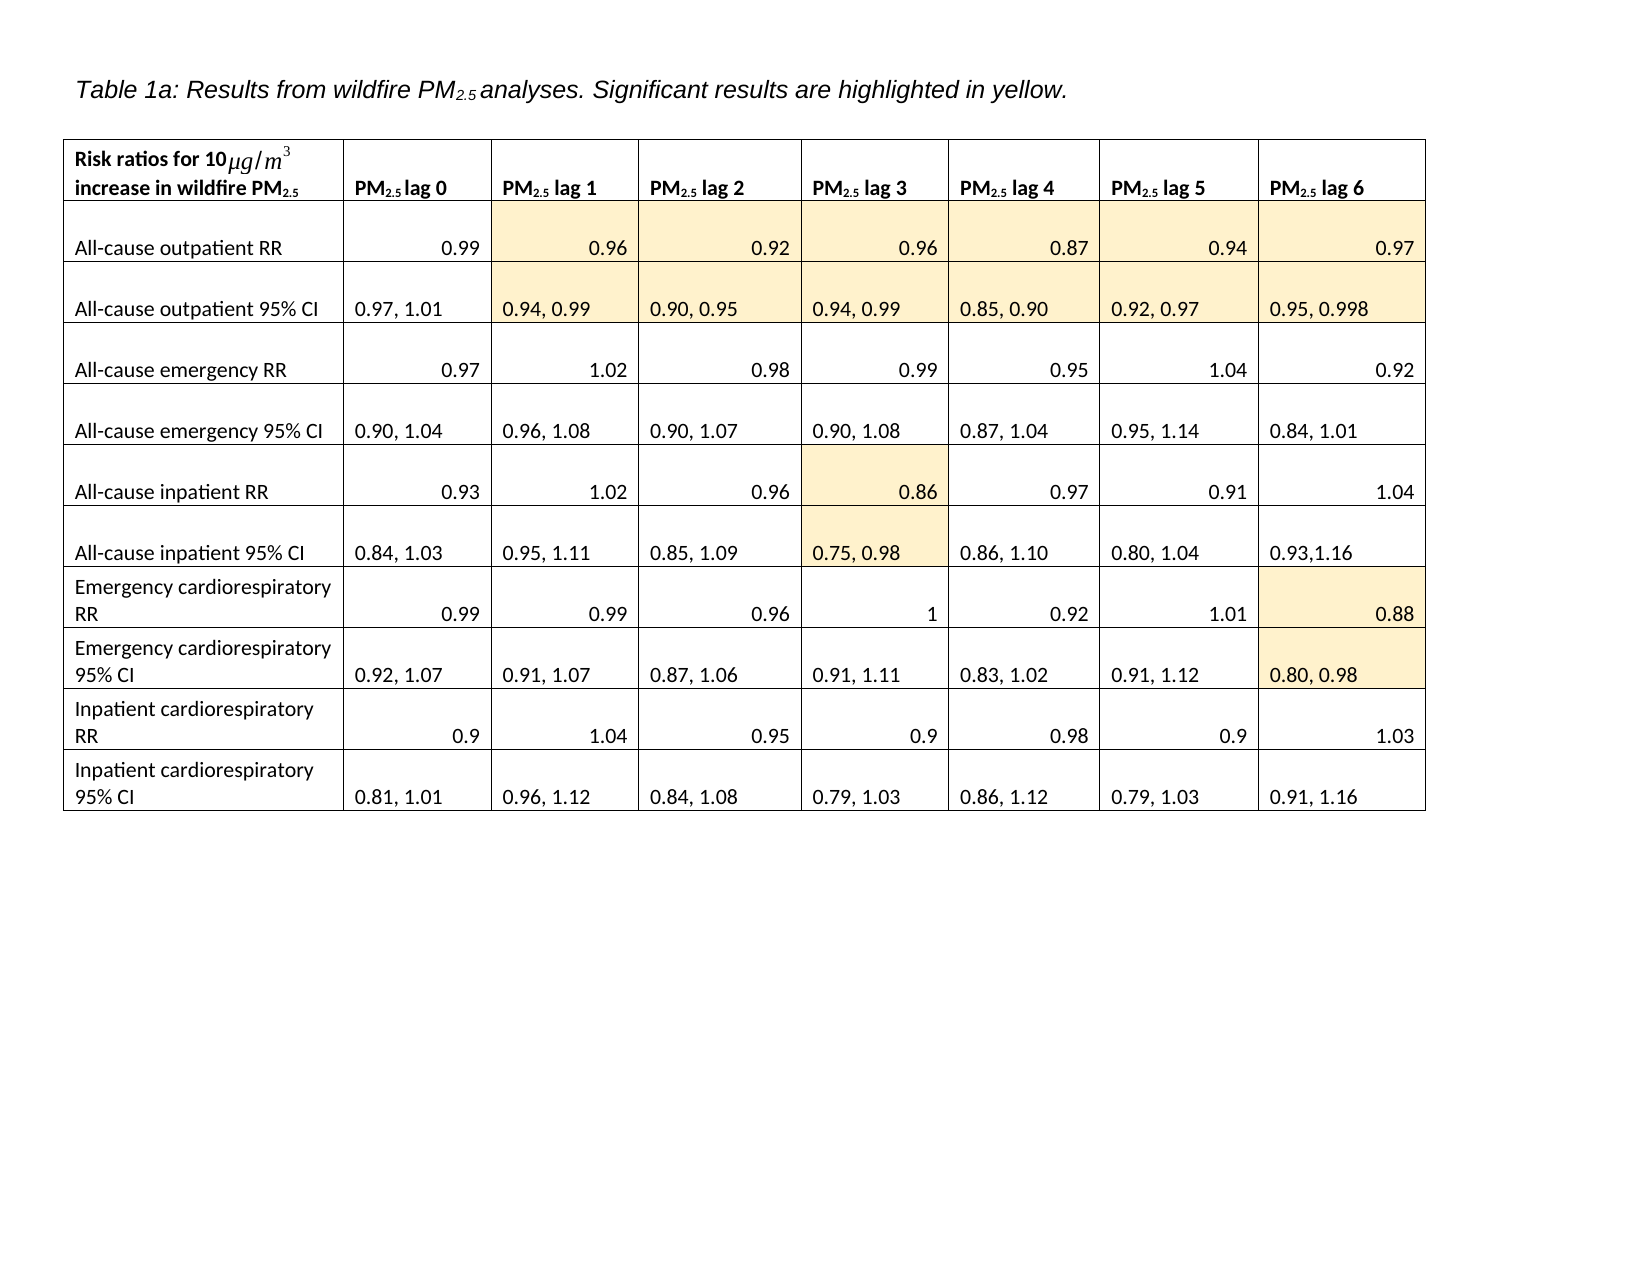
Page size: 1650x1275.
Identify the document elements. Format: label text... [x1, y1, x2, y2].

table_header PM2.5 lag 4 [949, 140, 1099, 200]
table_header PM2.5 lag 1 [492, 140, 638, 200]
table_cell 0.9 [802, 689, 948, 749]
table_cell 0.95 [639, 689, 801, 749]
table_cell All-cause outpatient 95% CI [64, 262, 343, 322]
table_cell 0.99 [802, 323, 948, 383]
table_cell 0.90, 1.04 [344, 384, 491, 444]
table_header PM2.5 lag 0 [344, 140, 491, 200]
table_cell 0.84, 1.03 [344, 506, 491, 566]
text Table 1a: Results from wildfire PM2.5 analyses. Significant results are highlighted in yellow. [75, 75, 1575, 104]
table_cell 0.92 [949, 567, 1099, 627]
table_cell All-cause inpatient RR [64, 445, 343, 505]
table_cell 0.96 [802, 201, 948, 261]
table_cell 0.87, 1.06 [639, 628, 801, 688]
table_cell 0.99 [344, 567, 491, 627]
table_cell 0.92, 1.07 [344, 628, 491, 688]
table_cell All-cause emergency 95% CI [64, 384, 343, 444]
table_cell 0.90, 0.95 [639, 262, 801, 322]
table_cell 1 [802, 567, 948, 627]
table_header Risk ratios for 10increase in wildfire PM2.5 [64, 140, 343, 200]
table_cell 0.91, 1.07 [492, 628, 638, 688]
table_header PM2.5 lag 2 [639, 140, 801, 200]
table_cell 0.86, 1.12 [949, 750, 1099, 810]
table_cell 0.96 [639, 567, 801, 627]
table_cell 0.95, 1.14 [1100, 384, 1258, 444]
table_cell 1.02 [492, 323, 638, 383]
table_cell 1.02 [492, 445, 638, 505]
table_cell 0.83, 1.02 [949, 628, 1099, 688]
table_cell 0.79, 1.03 [1100, 750, 1258, 810]
table_cell 0.88 [1259, 567, 1425, 627]
table_cell 0.98 [949, 689, 1099, 749]
table_cell 0.75, 0.98 [802, 506, 948, 566]
table_cell 0.96 [492, 201, 638, 261]
table_cell 1.04 [1259, 445, 1425, 505]
table_cell 0.80, 1.04 [1100, 506, 1258, 566]
table_cell 0.87, 1.04 [949, 384, 1099, 444]
table_header PM2.5 lag 3 [802, 140, 948, 200]
table_cell 0.9 [344, 689, 491, 749]
table_cell 1.04 [492, 689, 638, 749]
table_cell 1.01 [1100, 567, 1258, 627]
table_cell 0.94 [1100, 201, 1258, 261]
table_cell 0.96, 1.08 [492, 384, 638, 444]
table_cell 0.99 [344, 201, 491, 261]
table_cell 0.85, 1.09 [639, 506, 801, 566]
table_cell 0.95 [949, 323, 1099, 383]
table_cell 0.97, 1.01 [344, 262, 491, 322]
table_cell All-cause inpatient 95% CI [64, 506, 343, 566]
table_cell 0.9 [1100, 689, 1258, 749]
table_cell 0.98 [639, 323, 801, 383]
table_cell 0.92 [1259, 323, 1425, 383]
table_cell 0.96 [639, 445, 801, 505]
table_cell 0.95, 0.998 [1259, 262, 1425, 322]
table_cell 0.96, 1.12 [492, 750, 638, 810]
table_cell 0.92 [639, 201, 801, 261]
table_cell 1.03 [1259, 689, 1425, 749]
table_cell 0.97 [1259, 201, 1425, 261]
table_cell 0.97 [949, 445, 1099, 505]
table_cell 0.81, 1.01 [344, 750, 491, 810]
table_cell 0.91, 1.11 [802, 628, 948, 688]
table_cell 0.80, 0.98 [1259, 628, 1425, 688]
table_cell 0.94, 0.99 [492, 262, 638, 322]
table_cell 0.87 [949, 201, 1099, 261]
table_cell 0.84, 1.08 [639, 750, 801, 810]
table_cell Emergency cardiorespiratory RR [64, 567, 343, 627]
table_cell All-cause emergency RR [64, 323, 343, 383]
table_cell 0.95, 1.11 [492, 506, 638, 566]
table_cell 0.86 [802, 445, 948, 505]
table_cell 0.94, 0.99 [802, 262, 948, 322]
table_cell Inpatient cardiorespiratory 95% CI [64, 750, 343, 810]
table_cell 0.97 [344, 323, 491, 383]
table_cell Emergency cardiorespiratory 95% CI [64, 628, 343, 688]
table_cell 0.93 [344, 445, 491, 505]
table_cell 0.85, 0.90 [949, 262, 1099, 322]
table_header PM2.5 lag 5 [1100, 140, 1258, 200]
table_header PM2.5 lag 6 [1259, 140, 1425, 200]
table_cell All-cause outpatient RR [64, 201, 343, 261]
table_cell 1.04 [1100, 323, 1258, 383]
table_cell 0.93,1.16 [1259, 506, 1425, 566]
table_cell 0.90, 1.08 [802, 384, 948, 444]
table_cell 0.91, 1.16 [1259, 750, 1425, 810]
table_cell 0.79, 1.03 [802, 750, 948, 810]
table_cell 0.91, 1.12 [1100, 628, 1258, 688]
table_cell Inpatient cardiorespiratory RR [64, 689, 343, 749]
table_cell 0.99 [492, 567, 638, 627]
table_cell 0.91 [1100, 445, 1258, 505]
table_cell 0.84, 1.01 [1259, 384, 1425, 444]
table_cell 0.90, 1.07 [639, 384, 801, 444]
table_cell 0.92, 0.97 [1100, 262, 1258, 322]
table_cell 0.86, 1.10 [949, 506, 1099, 566]
